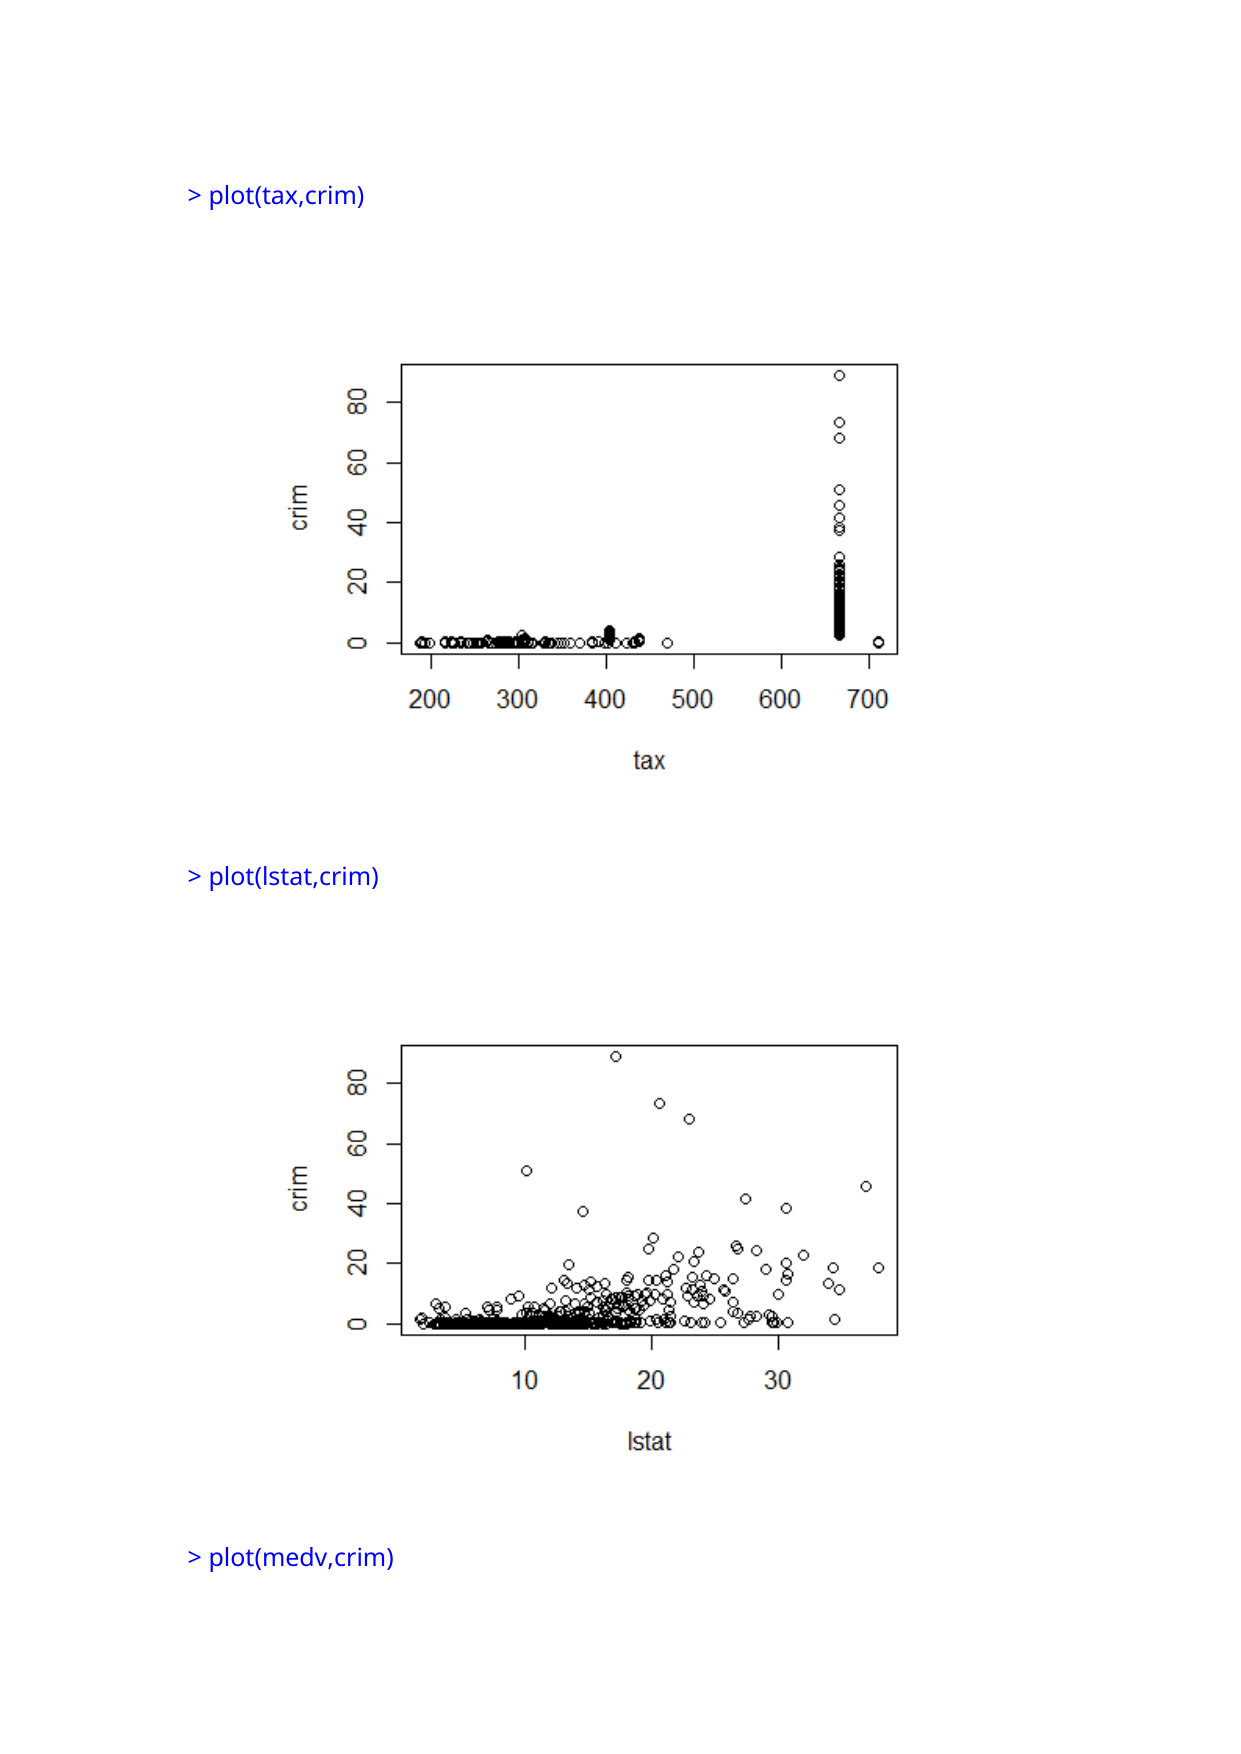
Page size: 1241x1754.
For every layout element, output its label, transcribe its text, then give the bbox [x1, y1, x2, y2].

text > plot(tax,crim) [187, 162, 1053, 227]
picture [279, 242, 961, 807]
picture [279, 923, 961, 1488]
text > plot(medv,crim) [187, 1524, 1053, 1589]
text > plot(lstat,crim) [187, 843, 1053, 908]
